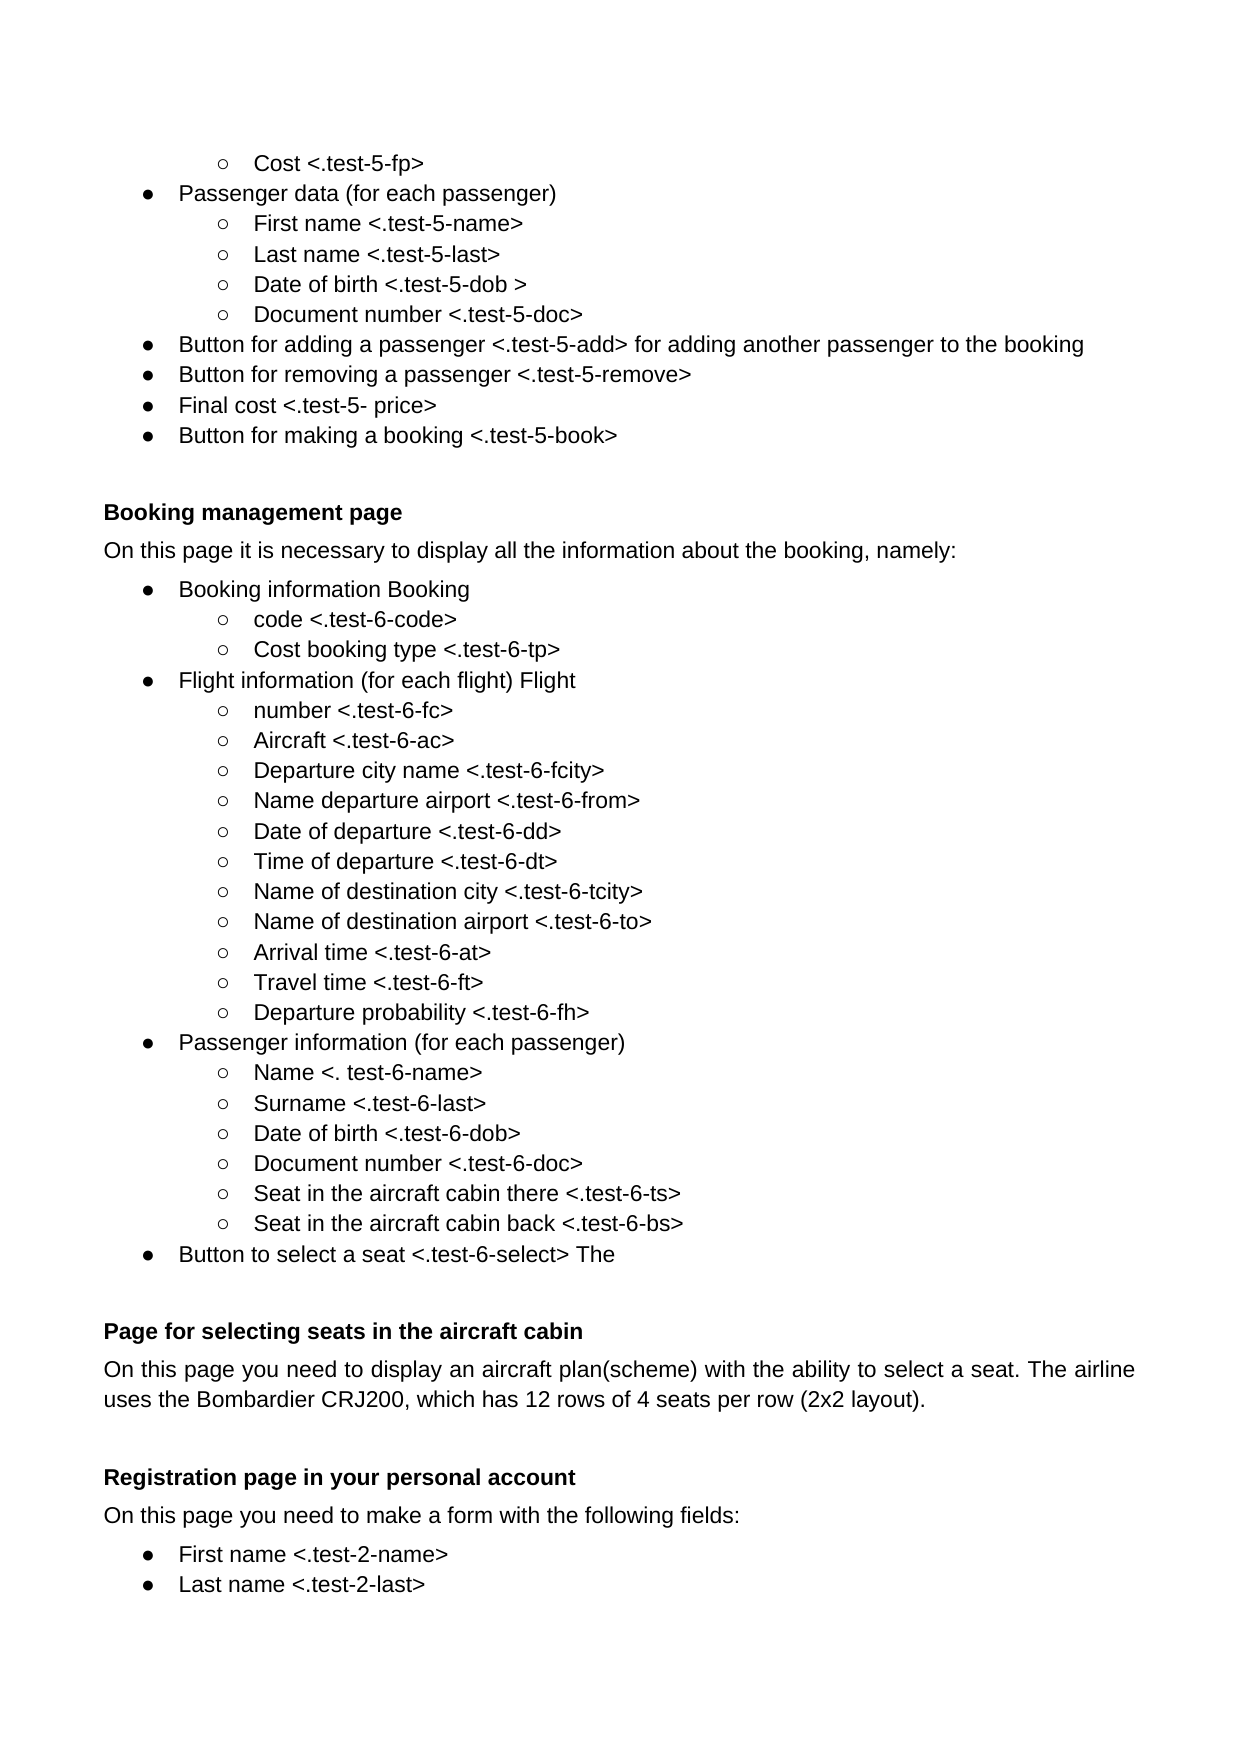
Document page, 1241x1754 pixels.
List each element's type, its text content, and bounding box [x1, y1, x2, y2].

list Booking information Booking [141, 576, 1136, 602]
list Arrival time <.test-6-at> [216, 938, 1136, 965]
list Document number <.test-6-doc> [216, 1150, 1136, 1176]
list Document number <.test-5-doc> [216, 301, 1136, 327]
list Passenger data (for each passenger) [141, 180, 1136, 207]
list Name of destination airport <.test-6-to> [216, 908, 1136, 935]
list Flight information (for each flight) Flight [141, 667, 1136, 693]
list Final cost <.test-5- price> [141, 392, 1136, 418]
list First name <.test-5-name> [216, 210, 1136, 237]
list Last name <.test-2-last> [141, 1571, 1136, 1597]
list Travel time <.test-6-ft> [216, 969, 1136, 995]
list Departure probability <.test-6-fh> [216, 999, 1136, 1025]
list Button for removing a passenger <.test-5-remove> [141, 361, 1136, 388]
list Aircraft <.test-6-ac> [216, 727, 1136, 753]
list Passenger information (for each passenger) [141, 1029, 1136, 1056]
list Name of destination city <.test-6-tcity> [216, 878, 1136, 904]
list Cost booking type <.test-6-tp> [216, 636, 1136, 663]
list Button for making a booking <.test-5-book> [141, 422, 1136, 448]
text On this page you need to display an aircraft plan(scheme) with the ability to select a seat. The airline uses the Bombardier CRJ200, which has 12 rows of 4 seats per row (2x2 layout). [103, 1356, 1136, 1413]
list Button for adding a passenger <.test-5-add> for adding another passenger to the booking [141, 331, 1136, 358]
list Date of birth <.test-5-dob > [216, 271, 1136, 297]
list Button to select a seat <.test-6-select> The [141, 1241, 1136, 1267]
list Name <. test-6-name> [216, 1059, 1136, 1086]
list Surname <.test-6-last> [216, 1089, 1136, 1116]
list Name departure airport <.test-6-from> [216, 787, 1136, 814]
list Seat in the aircraft cabin back <.test-6-bs> [216, 1210, 1136, 1237]
list Date of birth <.test-6-dob> [216, 1120, 1136, 1146]
text Registration page in your personal account [103, 1463, 1136, 1490]
text Page for selecting seats in the aircraft cabin [103, 1318, 1136, 1344]
list Seat in the aircraft cabin there <.test-6-ts> [216, 1180, 1136, 1207]
list code <.test-6-code> [216, 606, 1136, 633]
text On this page you need to make a form with the following fields: [103, 1502, 1136, 1528]
list Time of departure <.test-6-dt> [216, 848, 1136, 874]
list First name <.test-2-name> [141, 1541, 1136, 1567]
text On this page it is necessary to display all the information about the booking, namely: [103, 537, 1136, 564]
list Cost <.test-5-fp> [216, 150, 1136, 176]
list number <.test-6-fc> [216, 697, 1136, 723]
text Booking management page [103, 499, 1136, 525]
list Last name <.test-5-last> [216, 241, 1136, 267]
list Departure city name <.test-6-fcity> [216, 757, 1136, 784]
list Date of departure <.test-6-dd> [216, 818, 1136, 844]
